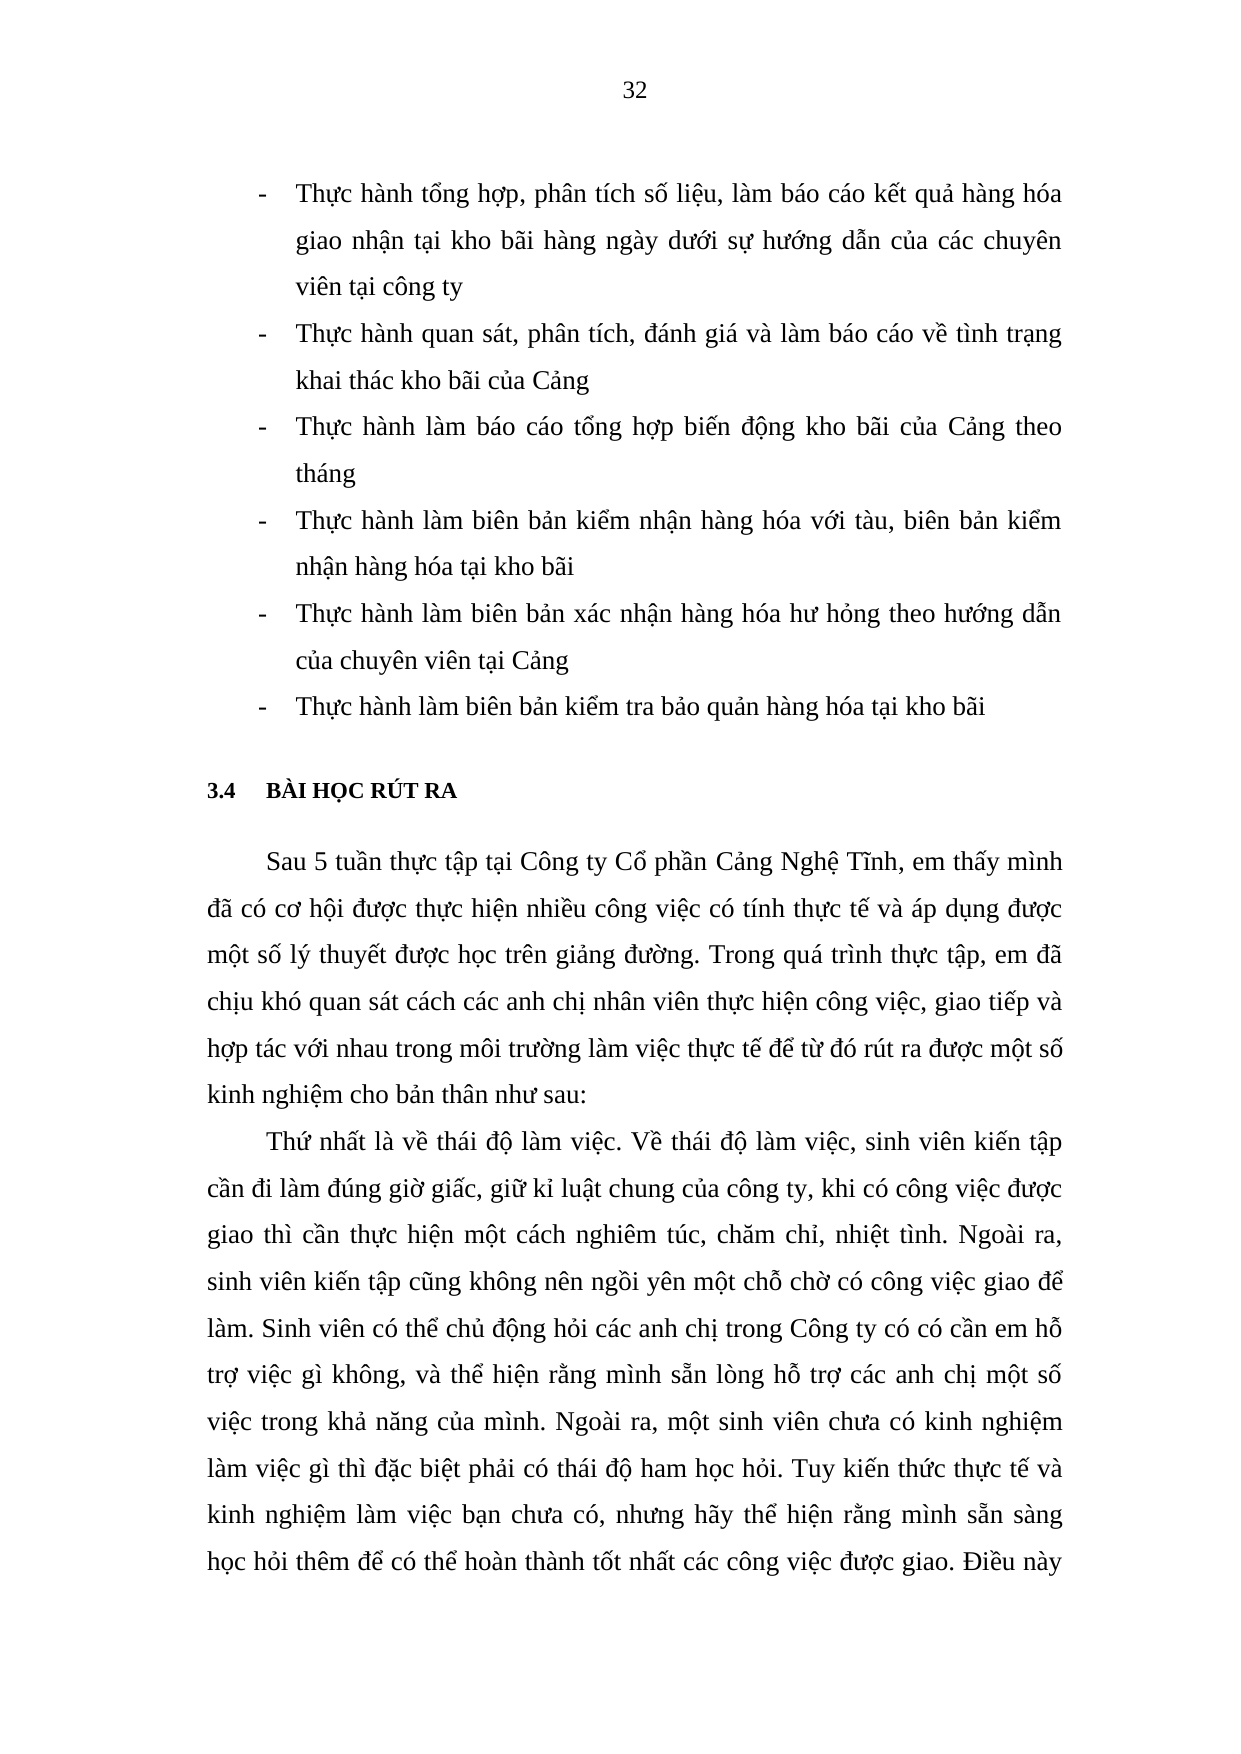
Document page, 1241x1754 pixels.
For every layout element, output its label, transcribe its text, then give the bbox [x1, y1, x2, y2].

text Sau 5 tuần thực tập tại Công ty Cổ phần Cảng Nghệ Tĩnh, em thấy mình đã có cơ hội được thực hiện nhiều công việc có tính thực tế và áp dụng được một số lý thuyết được học trên giảng đường. Trong quá trình thực tập, em đã chịu khó quan sát cách các anh chị nhân viên thực hiện công việc, giao tiếp và hợp tác với nhau trong môi trường làm việc thực tế để từ đó rút ra được một số kinh nghiệm cho bản thân như sau: [207, 845, 1063, 1110]
list Thực hành tổng hợp, phân tích số liệu, làm báo cáo kết quả hàng hóa giao nhận tại kho bãi hàng ngày dưới sự hướng dẫn của các chuyên viên tại công ty [258, 177, 1063, 302]
list Thực hành làm biên bản xác nhận hàng hóa hư hỏng theo hướng dẫn của chuyên viên tại Cảng [258, 597, 1063, 675]
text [207, 1125, 1063, 1576]
list Thực hành quan sát, phân tích, đánh giá và làm báo cáo về tình trạng khai thác kho bãi của Cảng [258, 317, 1063, 395]
list Thực hành làm biên bản kiểm nhận hàng hóa với tàu, biên bản kiểm nhận hàng hóa tại kho bãi [258, 504, 1063, 582]
list Thực hành làm báo cáo tổng hợp biến động kho bãi của Cảng theo tháng [258, 411, 1063, 488]
list BÀI HỌC RÚT RA [207, 777, 1063, 803]
list Thực hành làm biên bản kiểm tra bảo quản hàng hóa tại kho bãi [258, 691, 1063, 722]
